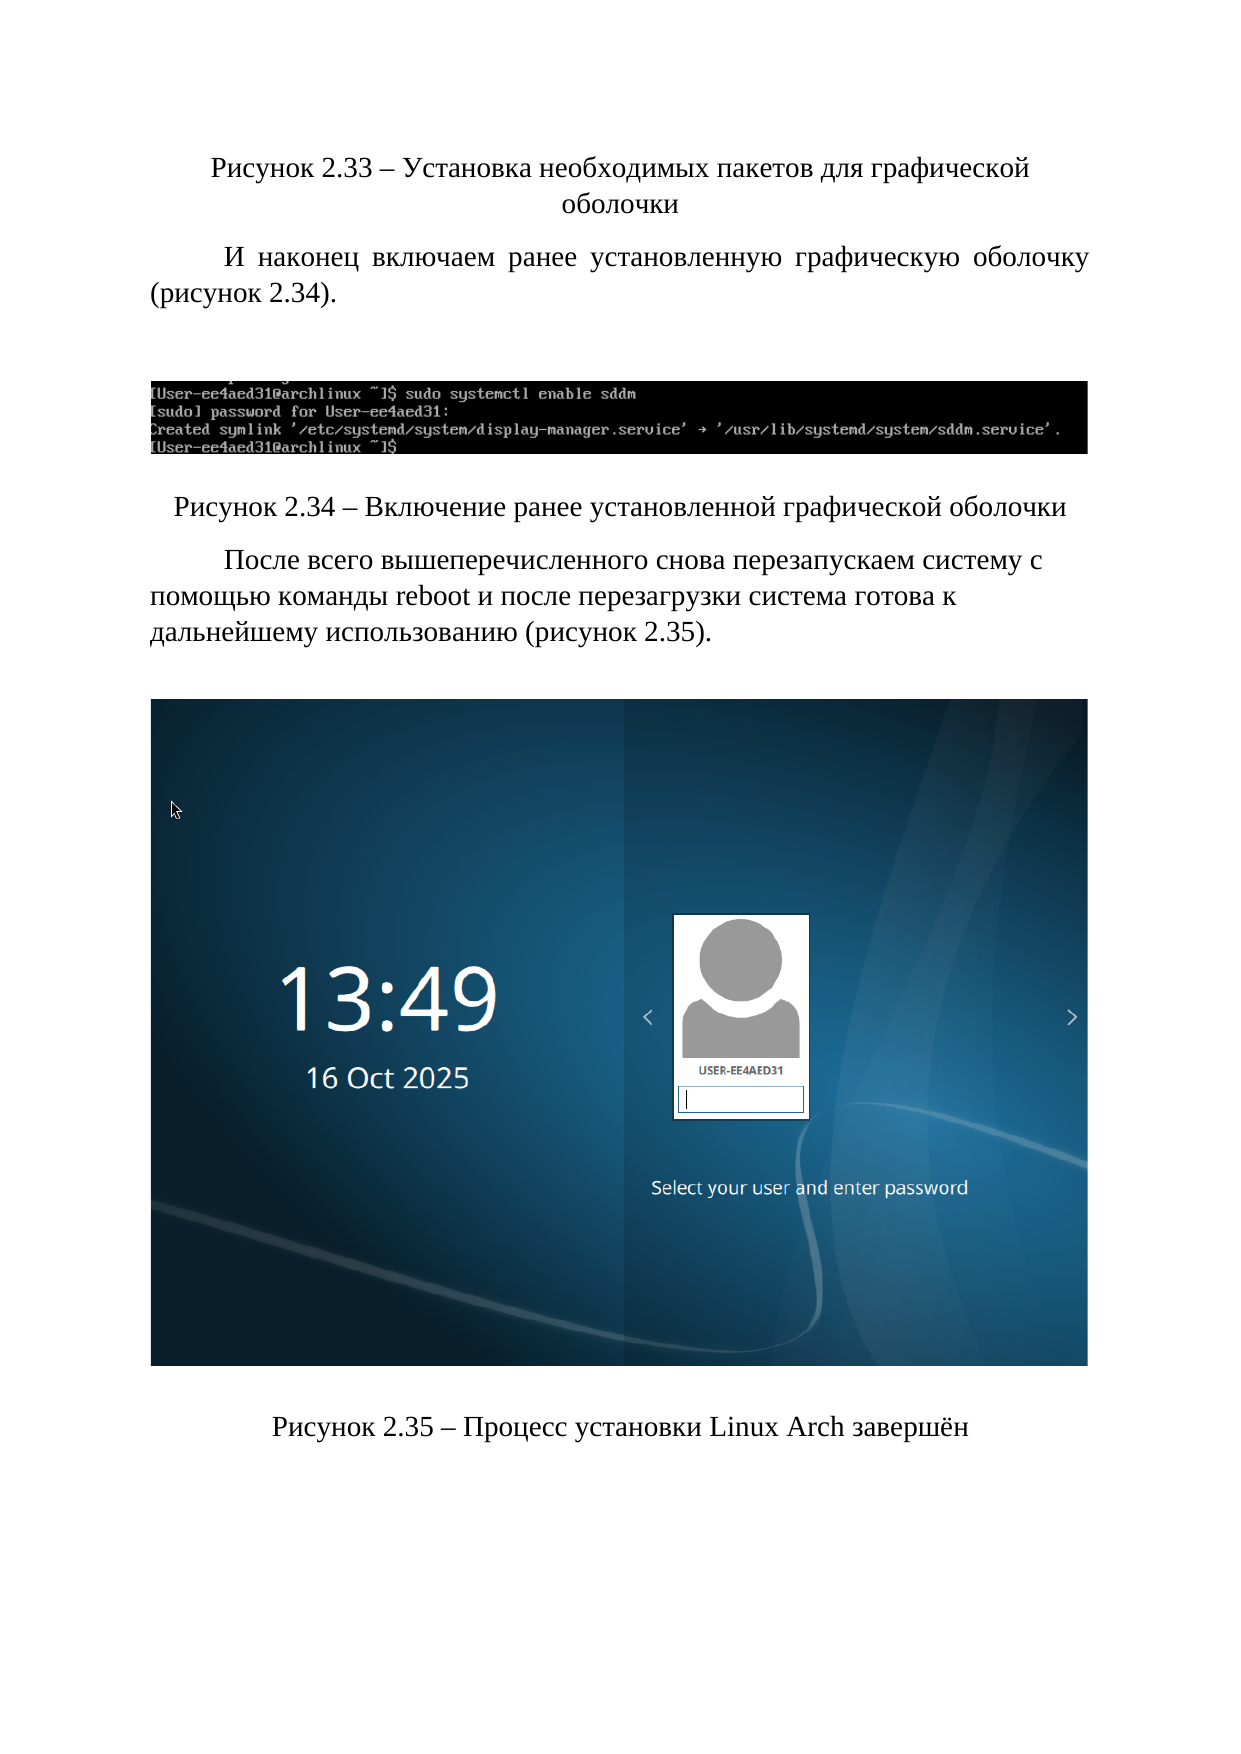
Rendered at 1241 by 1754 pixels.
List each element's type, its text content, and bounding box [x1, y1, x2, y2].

text Рисунок 2.33 – Установка необходимых пакетов для графической оболочки [150, 150, 1090, 220]
picture [150, 381, 1087, 453]
picture [150, 696, 1087, 1364]
text И наконец включаем ранее установленную графическую оболочку (рисунок 2.34). [150, 239, 1090, 309]
text После всего вышеперечисленного снова перезапускаем систему с помощью команды reboot и после перезагрузки система готова к дальнейшему использованию (рисунок 2.35). [150, 542, 1090, 648]
